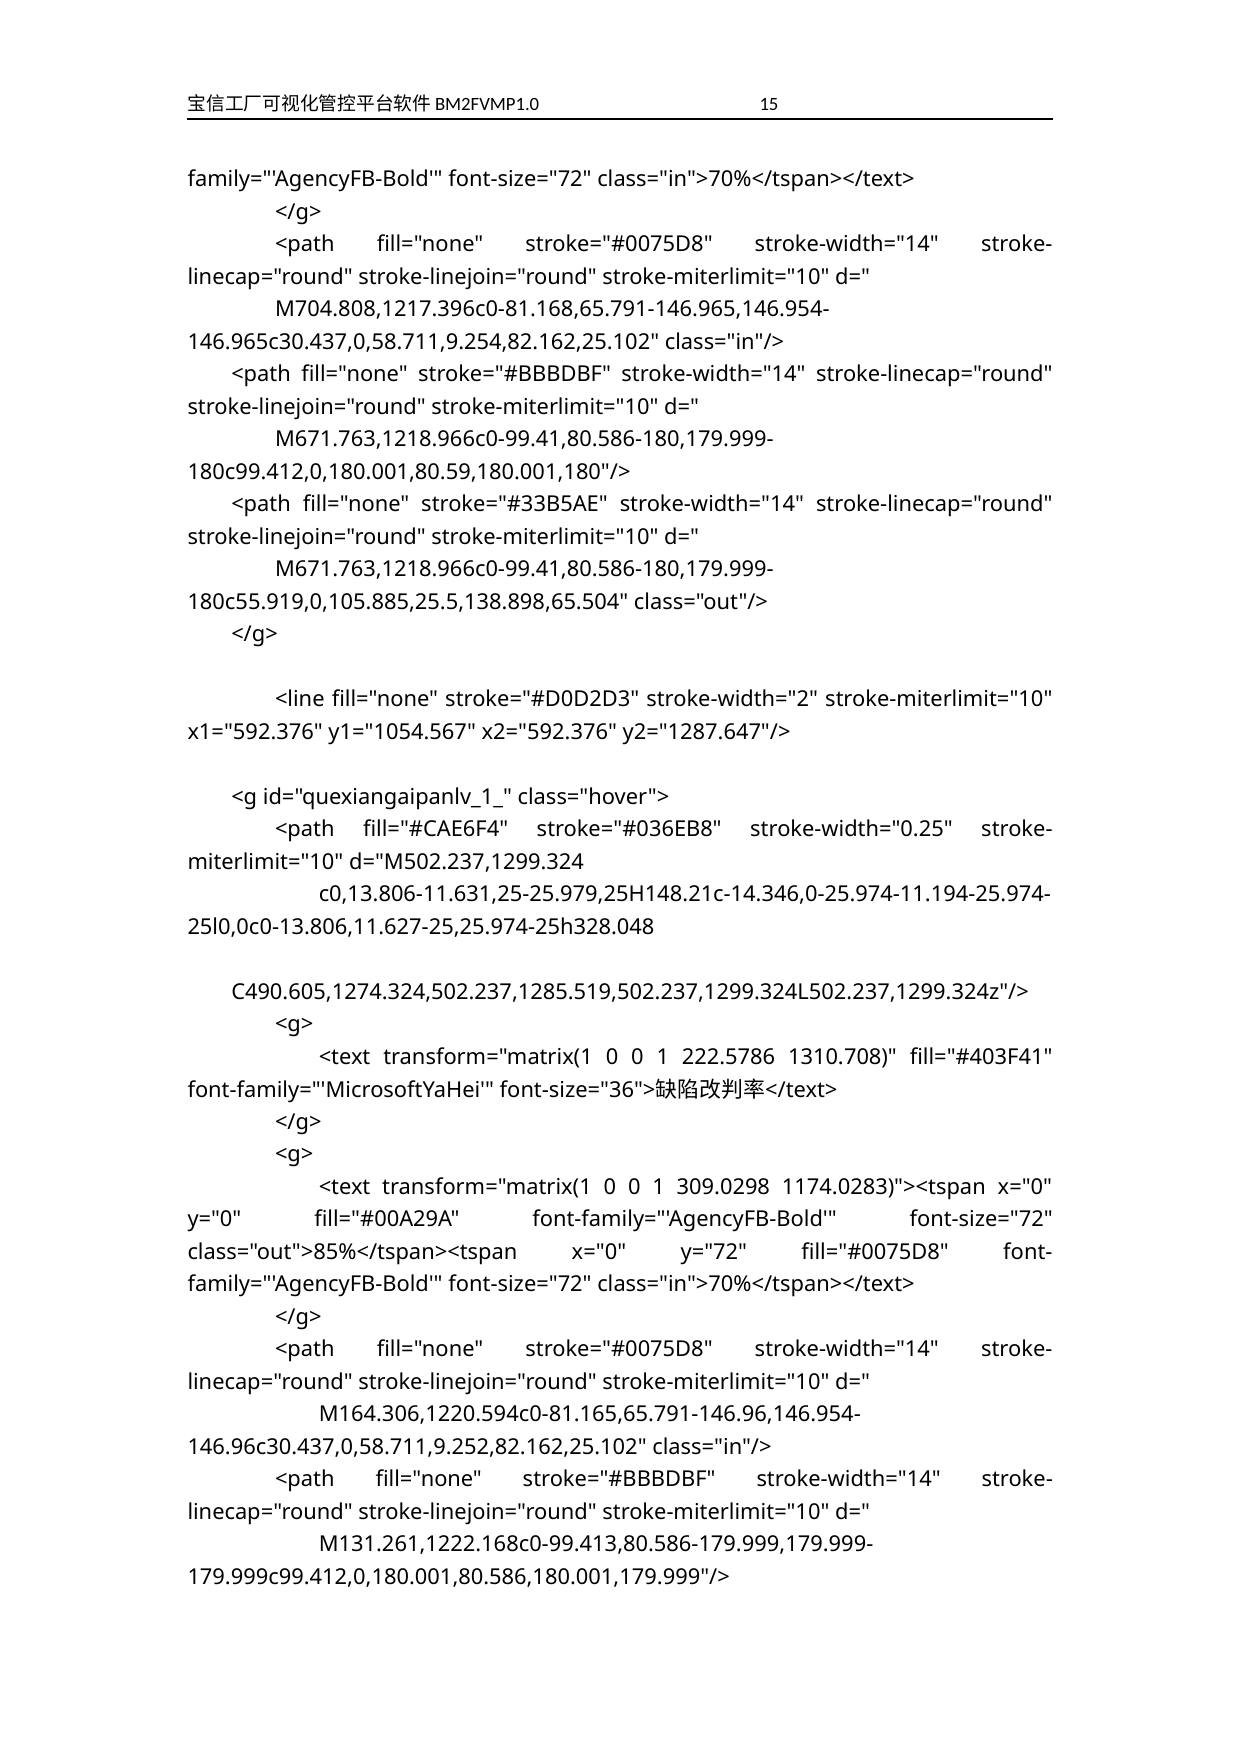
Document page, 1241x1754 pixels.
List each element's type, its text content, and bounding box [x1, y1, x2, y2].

text </g> [187, 1299, 1053, 1332]
text <path fill="#CAE6F4" stroke="#036EB8" stroke-width="0.25" stroke-miterlimit="10" d="M502.237,1299.324 [187, 812, 1053, 877]
text <path fill="none" stroke="#0075D8" stroke-width="14" stroke-linecap="round" stroke-linejoin="round" stroke-miterlimit="10" d=" [187, 227, 1053, 292]
text M164.306,1220.594c0-81.165,65.791-146.96,146.954-146.96c30.437,0,58.711,9.252,82.162,25.102" class="in"/> [187, 1397, 1053, 1462]
text C490.605,1274.324,502.237,1285.519,502.237,1299.324L502.237,1299.324z"/> [187, 942, 1053, 1007]
text <g> [187, 1137, 1053, 1169]
text M671.763,1218.966c0-99.41,80.586-180,179.999-180c55.919,0,105.885,25.5,138.898,65.504" class="out"/> [187, 552, 1053, 617]
text <path fill="none" stroke="#BBBDBF" stroke-width="14" stroke-linecap="round" stroke-linejoin="round" stroke-miterlimit="10" d=" [187, 1462, 1053, 1527]
text <g id="quexiangaipanlv_1_" class="hover"> [187, 779, 1053, 812]
text <g> [187, 1007, 1053, 1039]
text <text transform="matrix(1 0 0 1 309.0298 1174.0283)"><tspan x="0" y="0" fill="#00A29A" font-family="'AgencyFB-Bold'" font-size="72" class="out">85%</tspan><tspan x="0" y="72" fill="#0075D8" font-family="'AgencyFB-Bold'" font-size="72" class="in">70%</tspan></text> [187, 1169, 1053, 1299]
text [187, 162, 1053, 194]
text <path fill="none" stroke="#BBBDBF" stroke-width="14" stroke-linecap="round" stroke-linejoin="round" stroke-miterlimit="10" d=" [187, 357, 1053, 422]
text <path fill="none" stroke="#0075D8" stroke-width="14" stroke-linecap="round" stroke-linejoin="round" stroke-miterlimit="10" d=" [187, 1332, 1053, 1397]
text </g> [187, 617, 1053, 649]
text M704.808,1217.396c0-81.168,65.791-146.965,146.954-146.965c30.437,0,58.711,9.254,82.162,25.102" class="in"/> [187, 292, 1053, 357]
text <line fill="none" stroke="#D0D2D3" stroke-width="2" stroke-miterlimit="10" x1="592.376" y1="1054.567" x2="592.376" y2="1287.647"/> [187, 682, 1053, 747]
text c0,13.806-11.631,25-25.979,25H148.21c-14.346,0-25.974-11.194-25.974-25l0,0c0-13.806,11.627-25,25.974-25h328.048 [187, 877, 1053, 942]
text <path fill="none" stroke="#33B5AE" stroke-width="14" stroke-linecap="round" stroke-linejoin="round" stroke-miterlimit="10" d=" [187, 487, 1053, 552]
text <text transform="matrix(1 0 0 1 222.5786 1310.708)" fill="#403F41" font-family="'MicrosoftYaHei'" font-size="36">缺陷改判率</text> [187, 1039, 1053, 1104]
text M131.261,1222.168c0-99.413,80.586-179.999,179.999-179.999c99.412,0,180.001,80.586,180.001,179.999"/> [187, 1527, 1053, 1592]
text </g> [187, 1104, 1053, 1137]
text </g> [187, 194, 1053, 227]
text M671.763,1218.966c0-99.41,80.586-180,179.999-180c99.412,0,180.001,80.59,180.001,180"/> [187, 422, 1053, 487]
